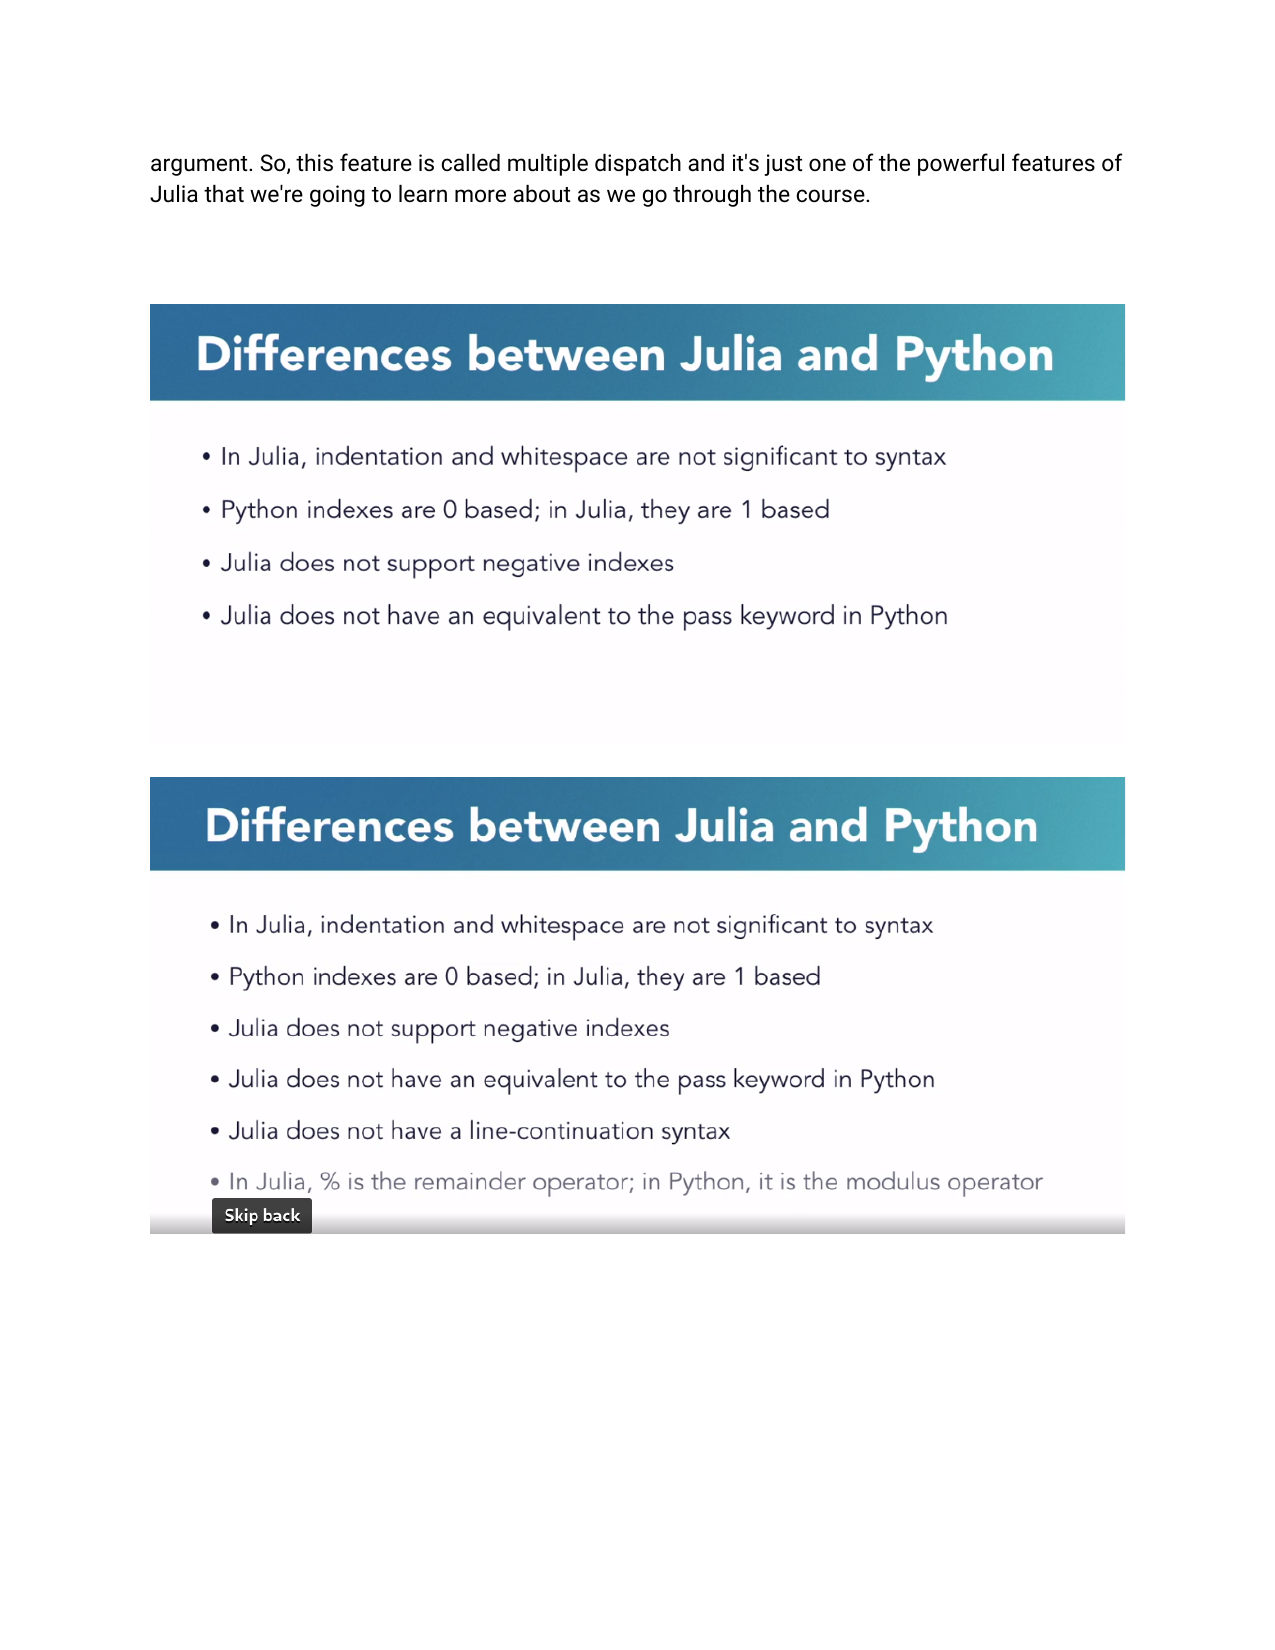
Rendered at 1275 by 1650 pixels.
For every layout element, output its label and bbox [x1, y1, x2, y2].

picture [150, 777, 1125, 1234]
picture [150, 304, 1125, 744]
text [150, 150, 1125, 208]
